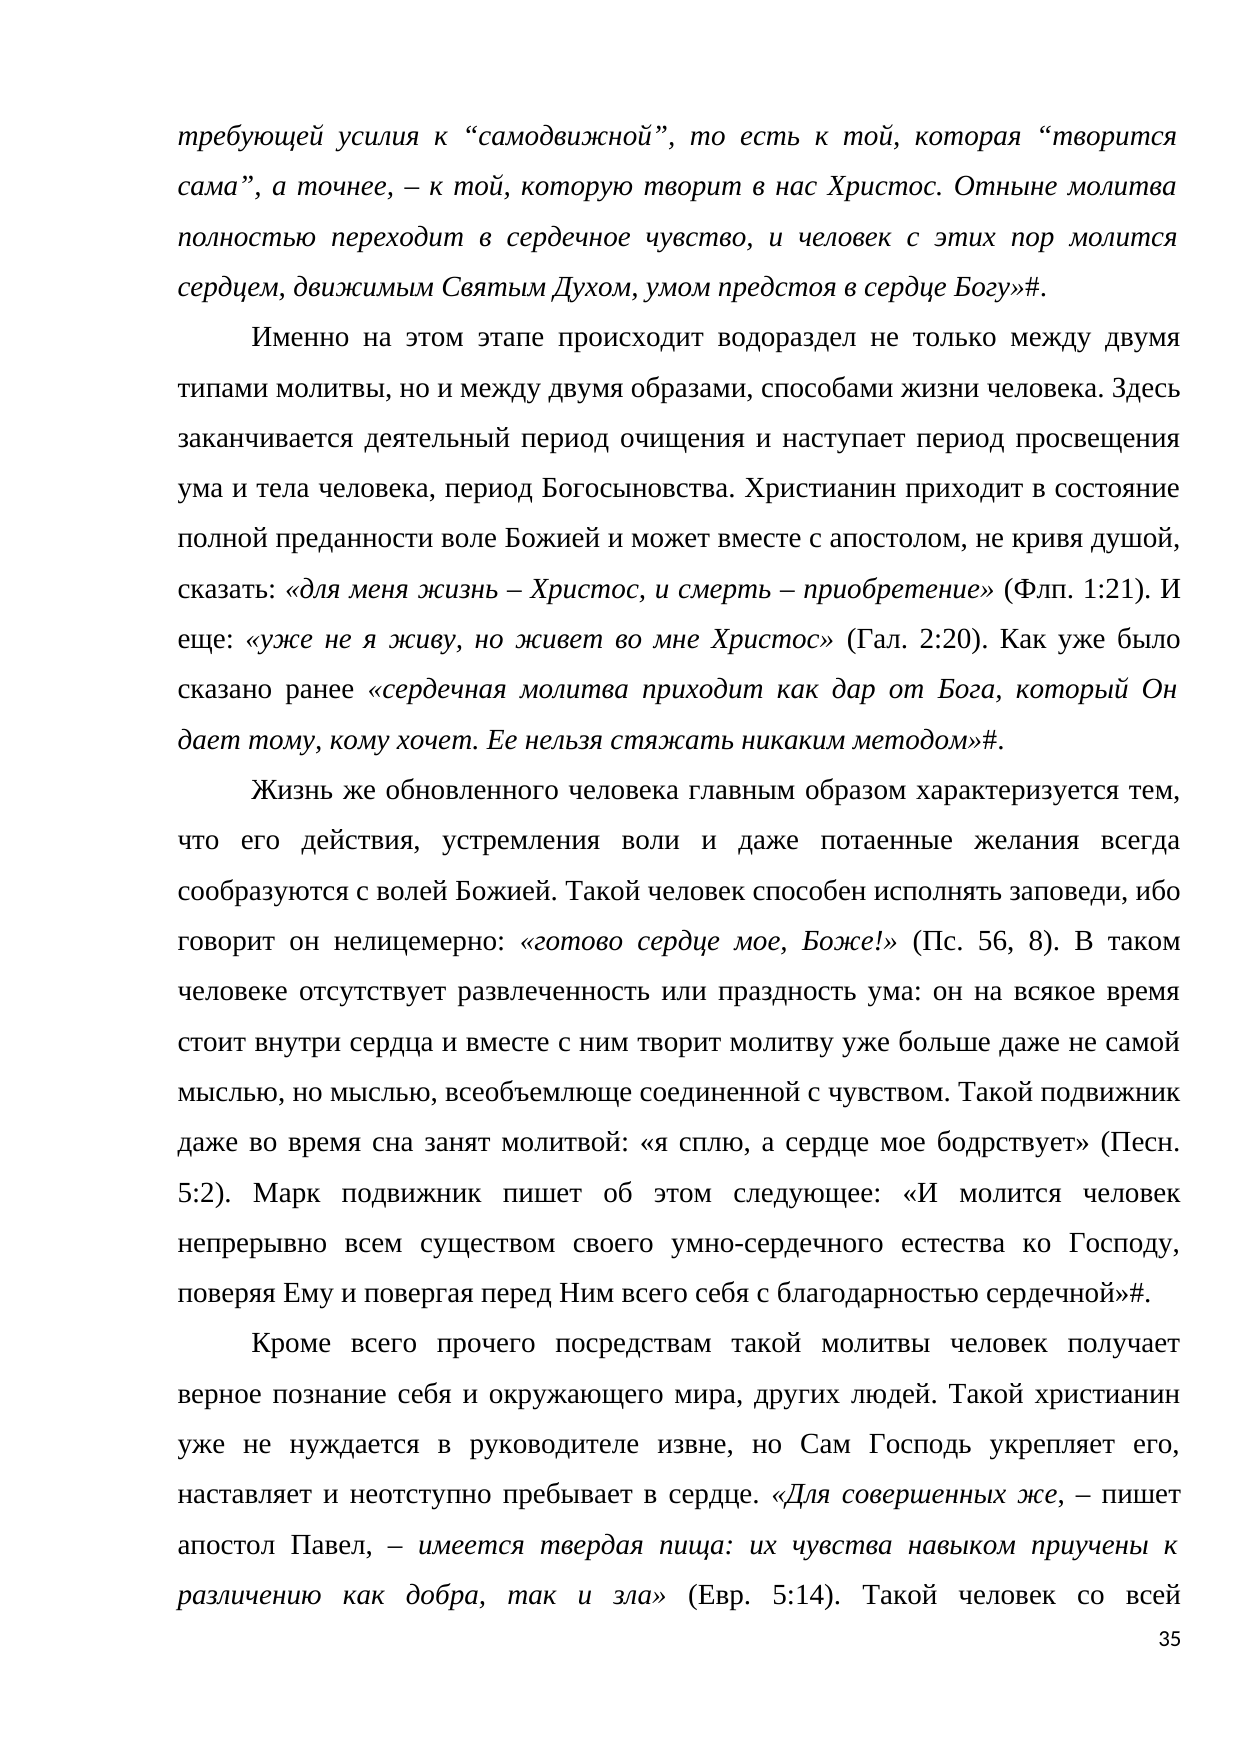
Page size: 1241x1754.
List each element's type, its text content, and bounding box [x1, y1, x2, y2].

text Именно на этом этапе происходит водораздел не только между двумя типами молитвы, но и между двумя образами, способами жизни человека. Здесь заканчивается деятельный период очищения и наступает период просвещения ума и тела человека, период Богосыновства. Христианин приходит в состояние полной преданности воле Божией и может вместе с апостолом, не кривя душой, сказать: «для меня жизнь – Христос, и смерть – приобретение» (Флп. 1:21). И еще: «уже не я живу, но живет во мне Христос» (Гал. 2:20). Как уже было сказано ранее «сердечная молитва приходит как дар от Бога, который Он дает тому, кому хочет. Ее нельзя стяжать никаким методом»#. [177, 319, 1181, 755]
